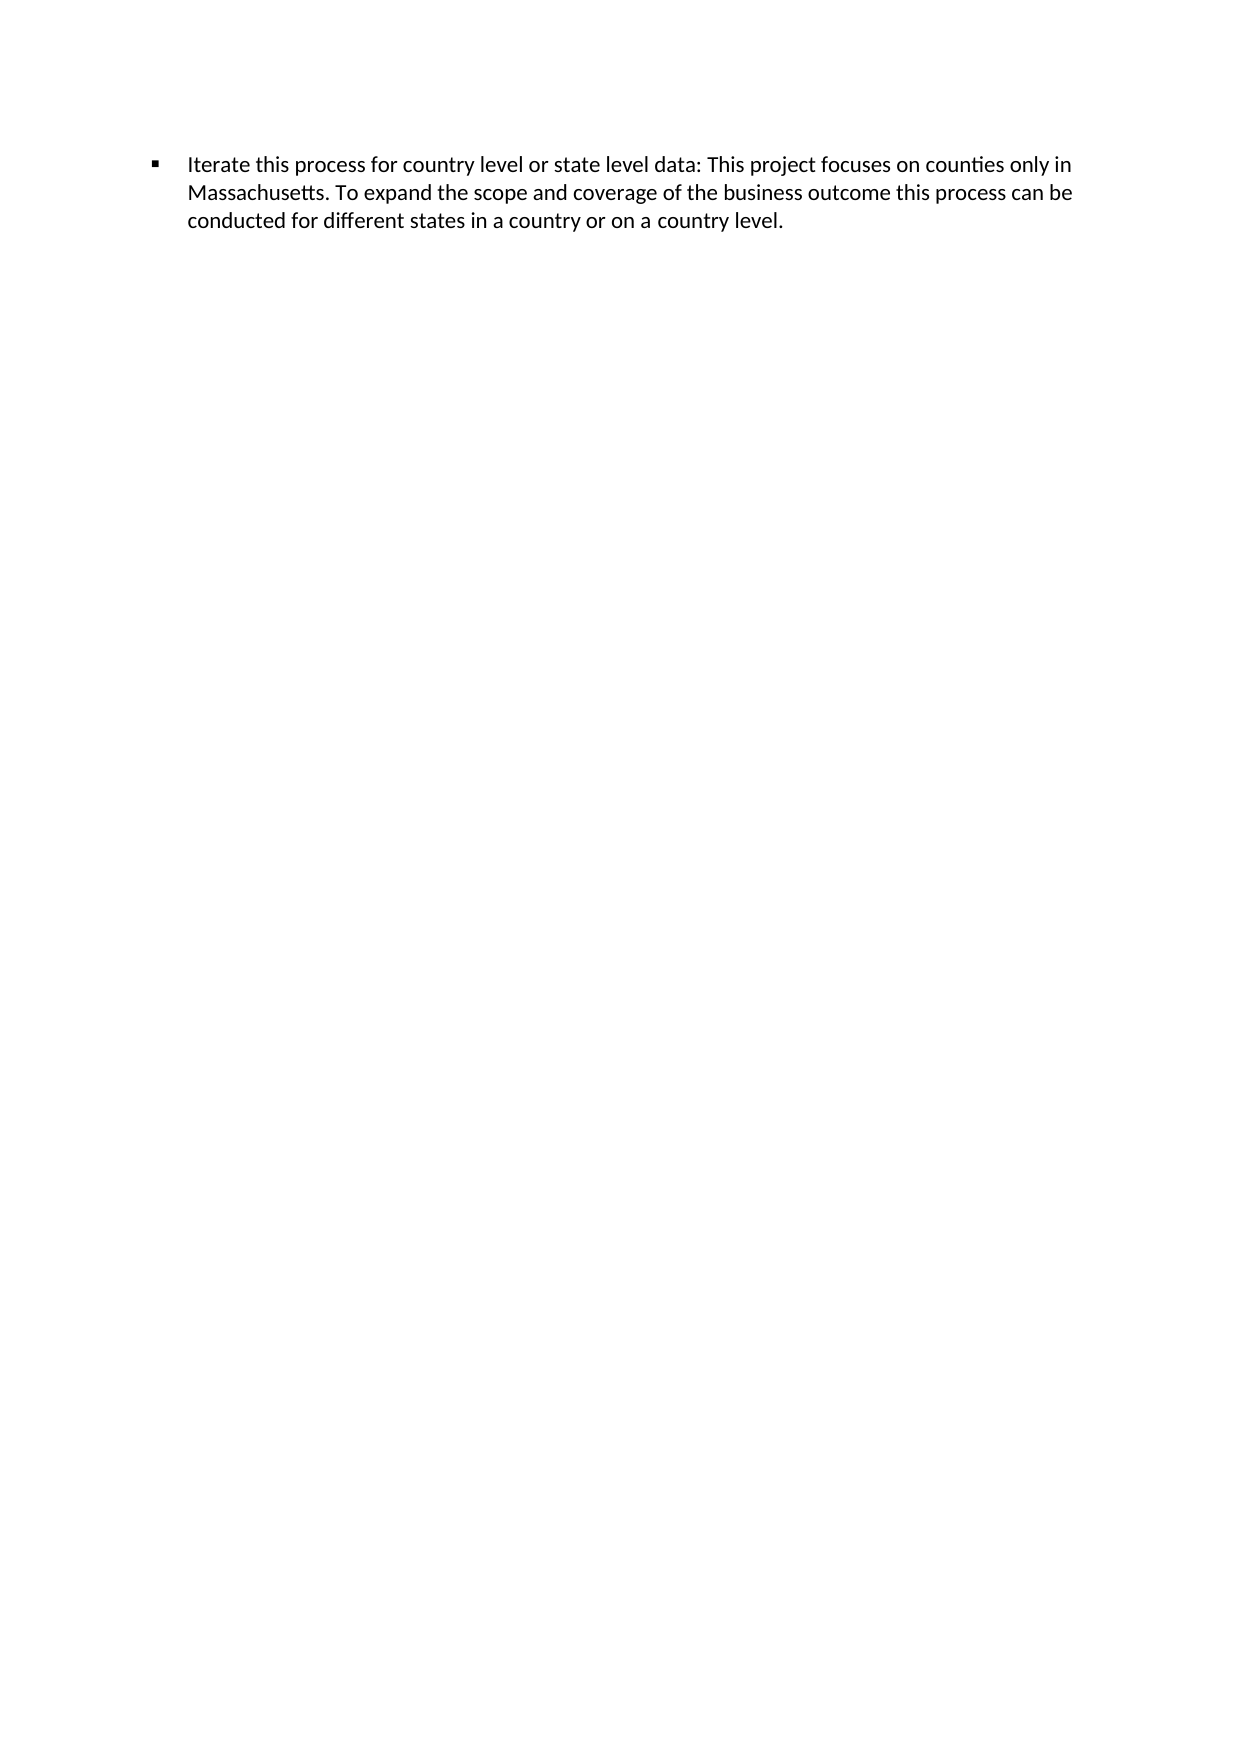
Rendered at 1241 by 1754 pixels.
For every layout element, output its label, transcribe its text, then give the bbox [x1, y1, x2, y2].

list Iterate this process for country level or state level data: This project focuses on counties only in Massachusetts. To expand the scope and coverage of the business outcome this process can be conducted for different states in a country or on a country level. [150, 150, 1090, 234]
